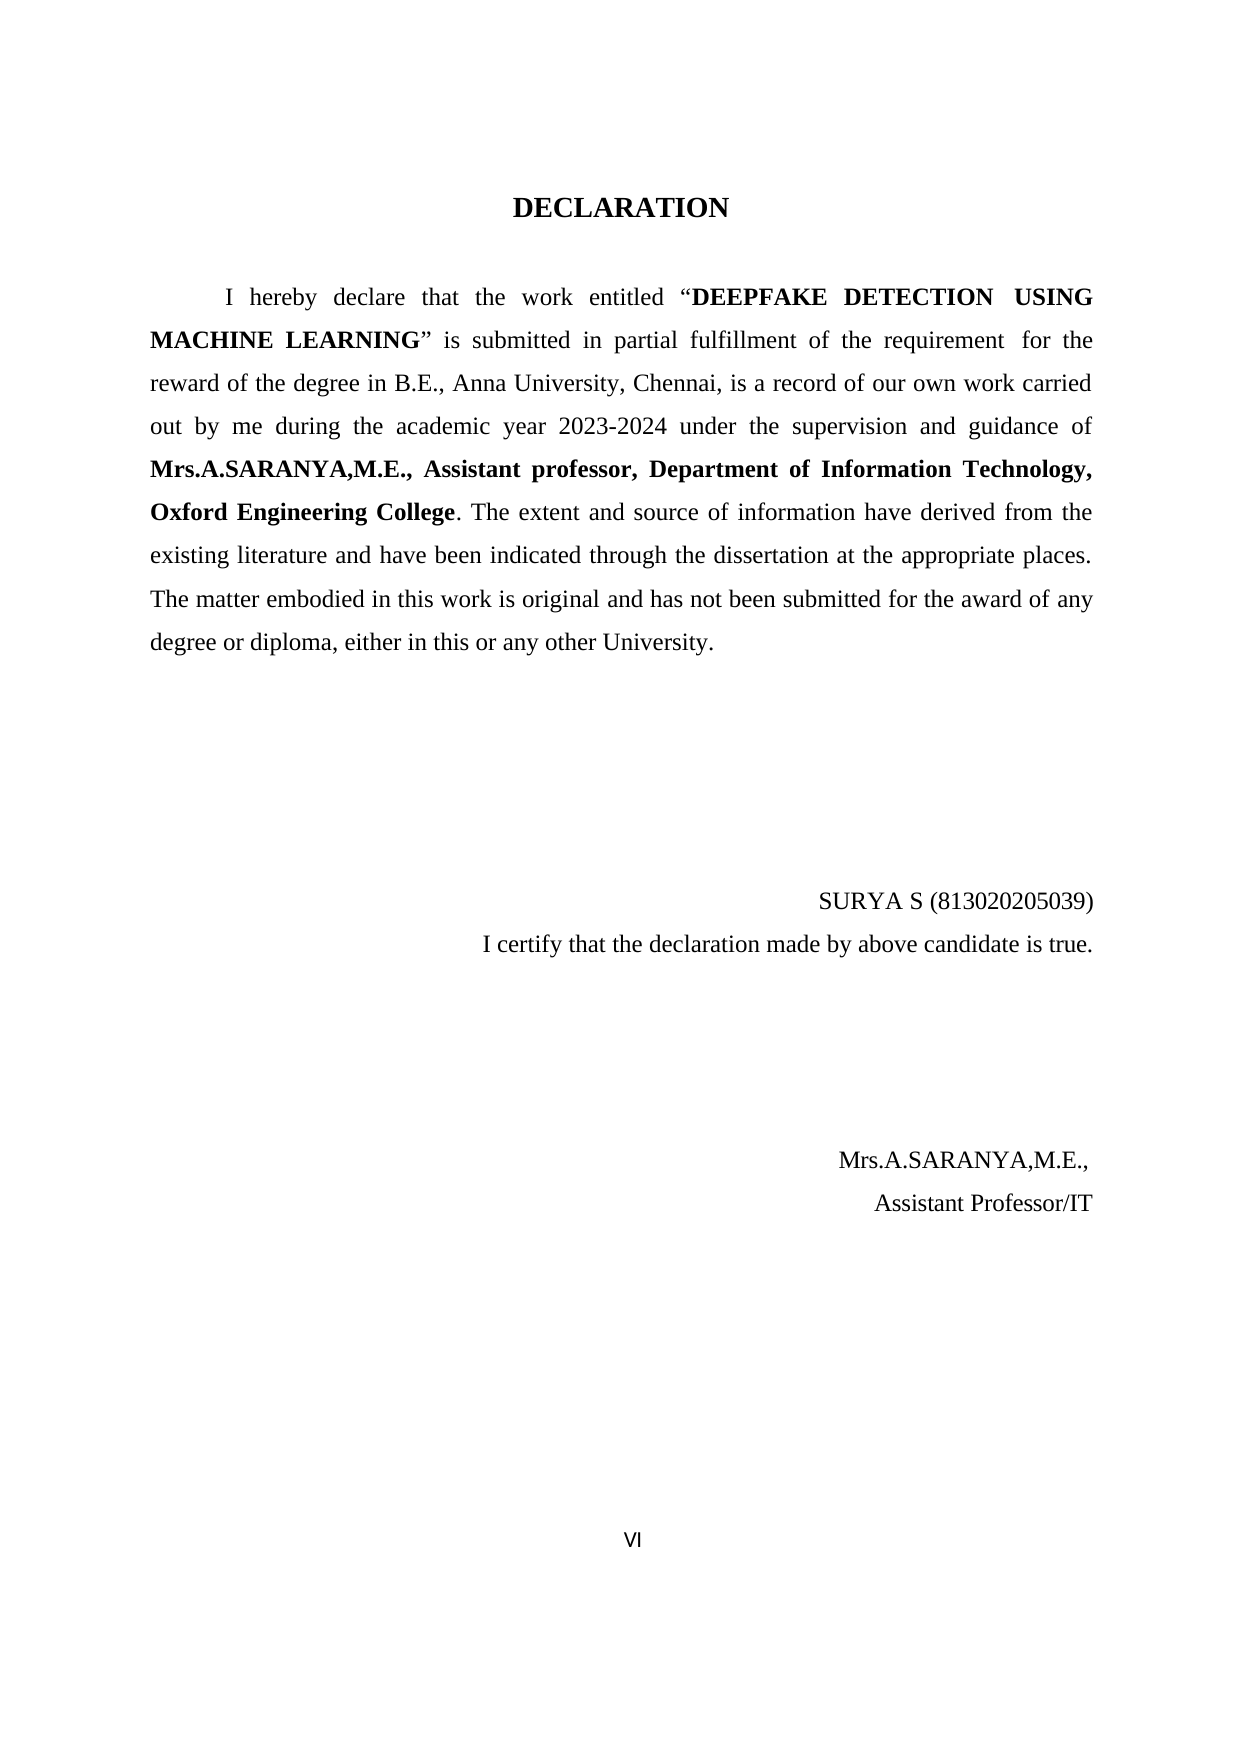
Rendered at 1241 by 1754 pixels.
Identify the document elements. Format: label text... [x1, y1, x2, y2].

text I hereby declare that the work entitled “DEEPFAKE DETECTION USING MACHINE LEARNING” is submitted in partial fulfillment of the requirement for the reward of the degree in B.E., Anna University, Chennai, is a record of our own work carried out by me during the academic year 2023-2024 under the supervision and guidance of Mrs.A.SARANYA,M.E., Assistant professor, Department of Information Technology, Oxford Engineering College. The extent and source of information have derived from the existing literature and have been indicated through the dissertation at the appropriate places. The matter embodied in this work is original and has not been submitted for the award of any degree or diploma, either in this or any other University. [150, 282, 1093, 656]
text I certify that the declaration made by above candidate is true. [58, 929, 1093, 958]
text SURYA S (813020205039) [58, 886, 1094, 915]
subtitle DECLARATION [149, 190, 1093, 224]
text Mrs.A.SARANYA,M.E., [838, 1146, 1240, 1174]
text Assistant Professor/IT [58, 1188, 1093, 1217]
